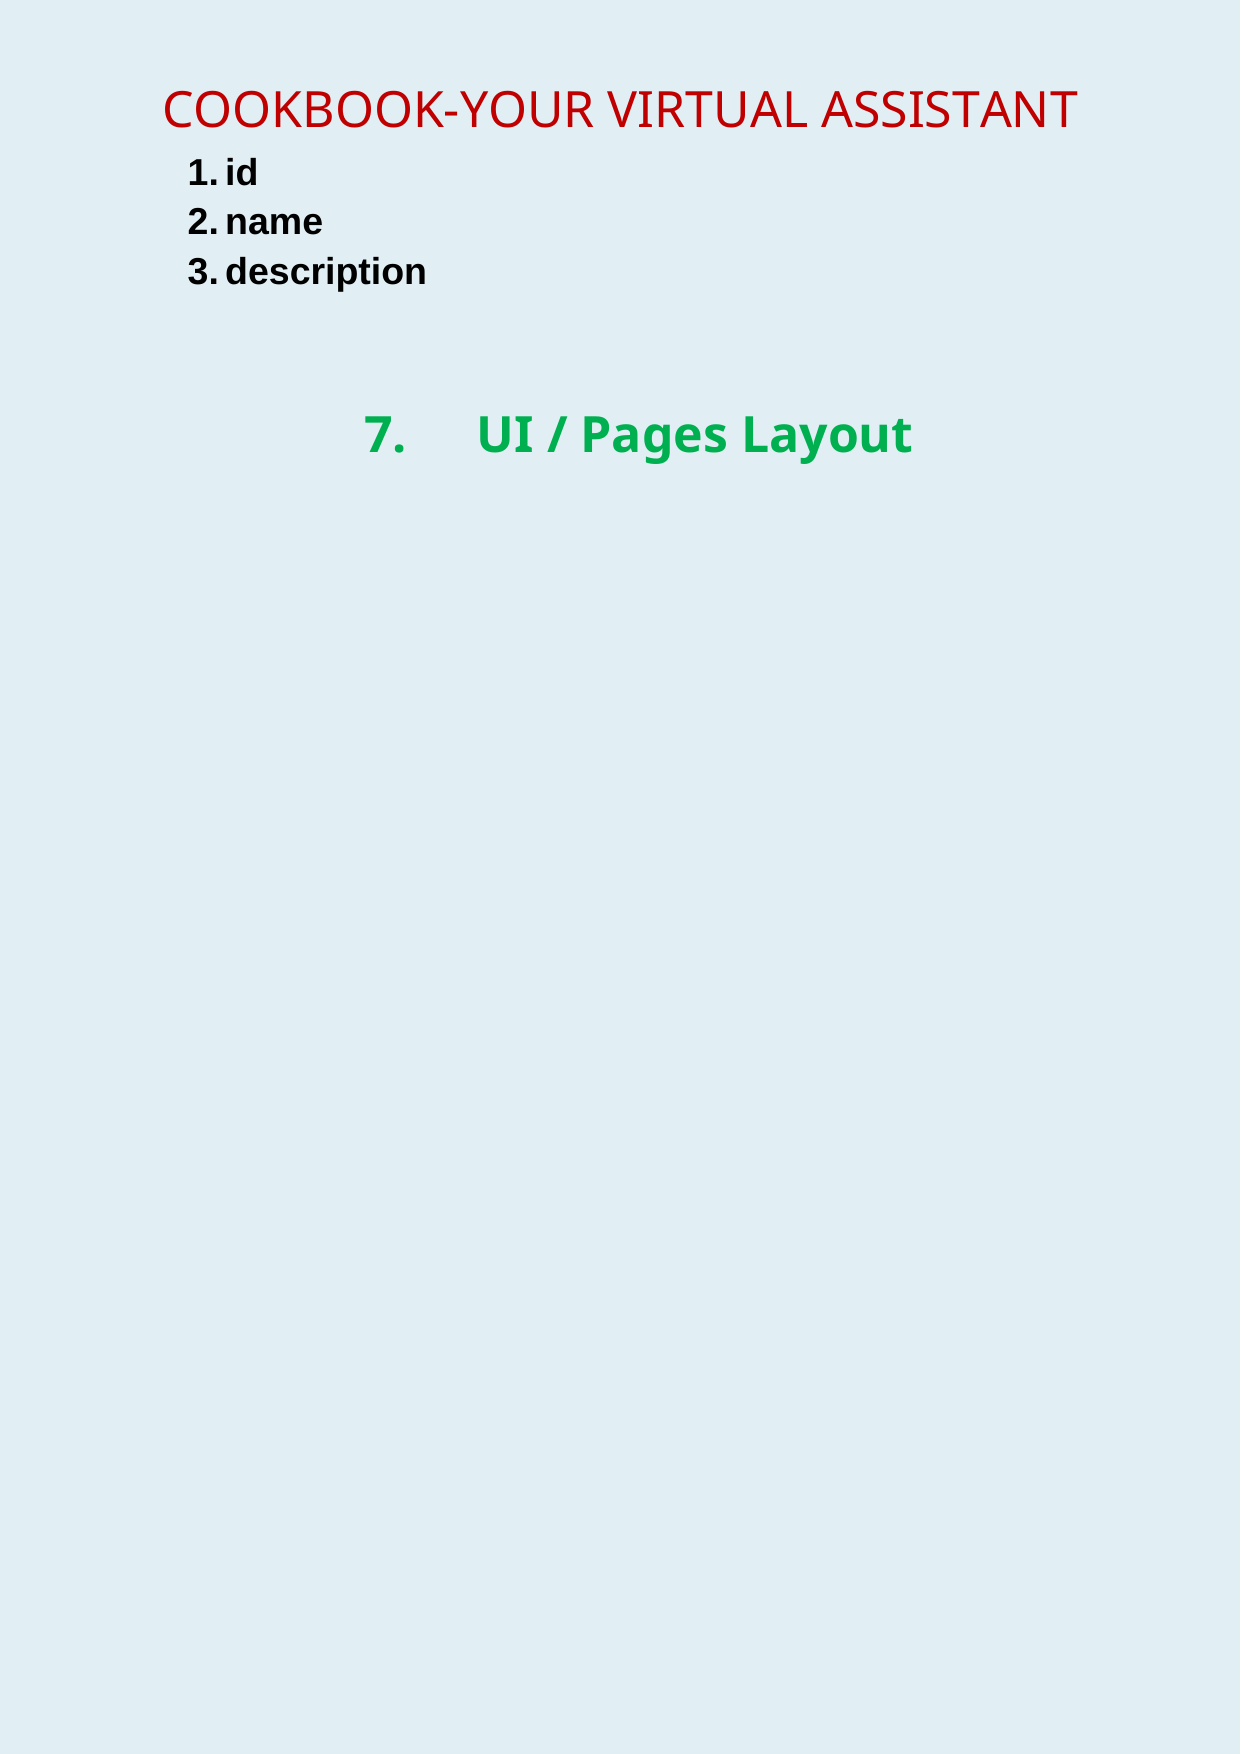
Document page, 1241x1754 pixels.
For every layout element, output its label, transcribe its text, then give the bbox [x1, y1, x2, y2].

list name [187, 199, 1090, 243]
list description [187, 249, 1090, 292]
list UI / Pages Layout [187, 399, 1090, 467]
list id [187, 150, 1090, 193]
